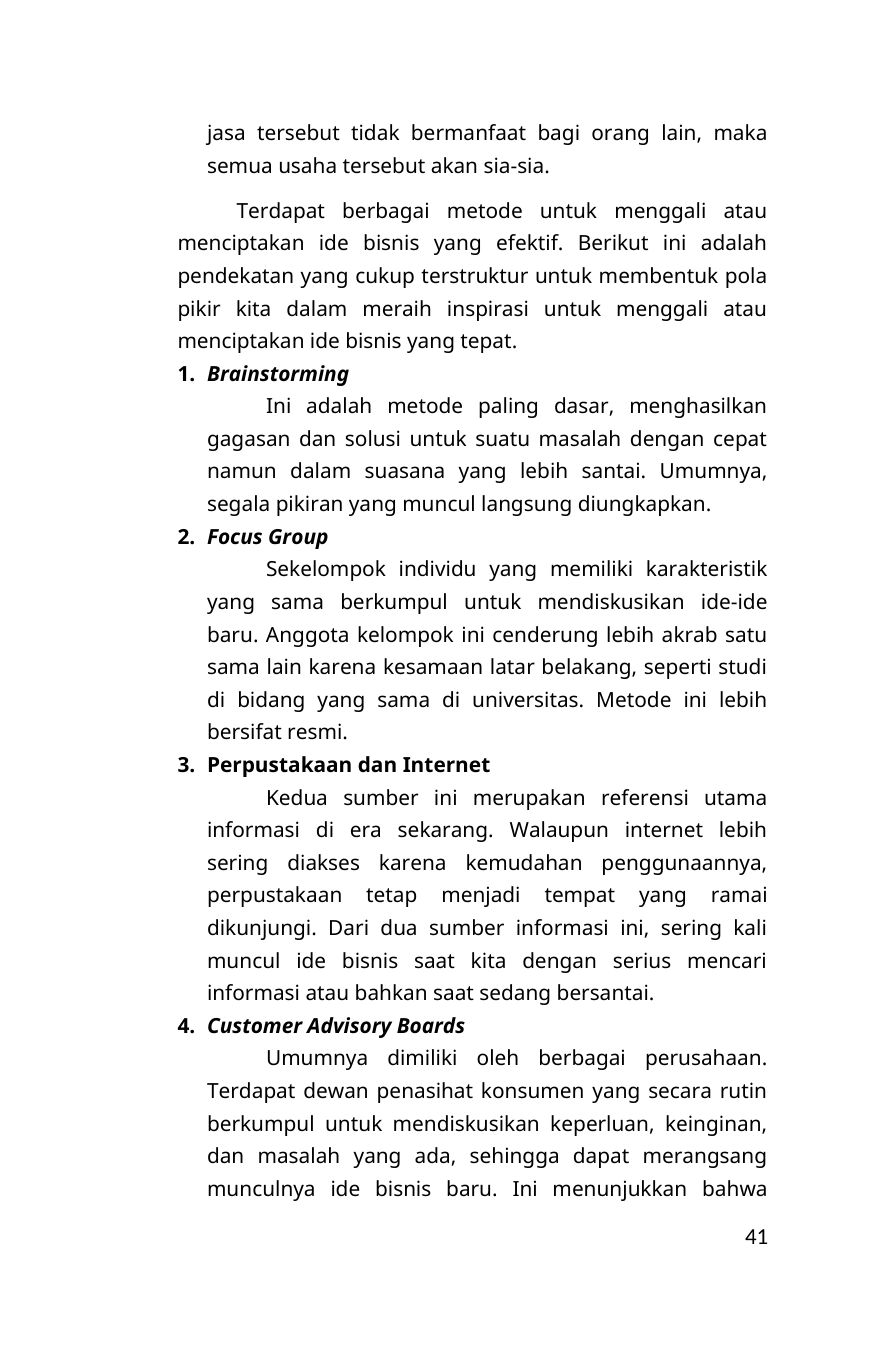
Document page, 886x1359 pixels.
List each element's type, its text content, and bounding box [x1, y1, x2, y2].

text Kedua sumber ini merupakan referensi utama informasi di era sekarang. Walaupun internet lebih sering diakses karena kemudahan penggunaannya, perpustakaan tetap menjadi tempat yang ramai dikunjungi. Dari dua sumber informasi ini, sering kali muncul ide bisnis saat kita dengan serius mencari informasi atau bahkan saat sedang bersantai. [207, 783, 768, 1007]
text Terdapat berbagai metode untuk menggali atau menciptakan ide bisnis yang efektif. Berikut ini adalah pendekatan yang cukup terstruktur untuk membentuk pola pikir kita dalam meraih inspirasi untuk menggali atau menciptakan ide bisnis yang tepat. [177, 196, 768, 355]
list Customer Advisory Boards [177, 1011, 768, 1039]
list Perpustakaan dan Internet [177, 750, 768, 778]
list Brainstorming [177, 359, 768, 387]
text Sekelompok individu yang memiliki karakteristik yang sama berkumpul untuk mendiskusikan ide-ide baru. Anggota kelompok ini cenderung lebih akrab satu sama lain karena kesamaan latar belakang, seperti studi di bidang yang sama di universitas. Metode ini lebih bersifat resmi. [207, 554, 768, 746]
text Ini adalah metode paling dasar, menghasilkan gagasan dan solusi untuk suatu masalah dengan cepat namun dalam suasana yang lebih santai. Umumnya, segala pikiran yang muncul langsung diungkapkan. [207, 391, 768, 518]
list Focus Group [177, 522, 768, 550]
